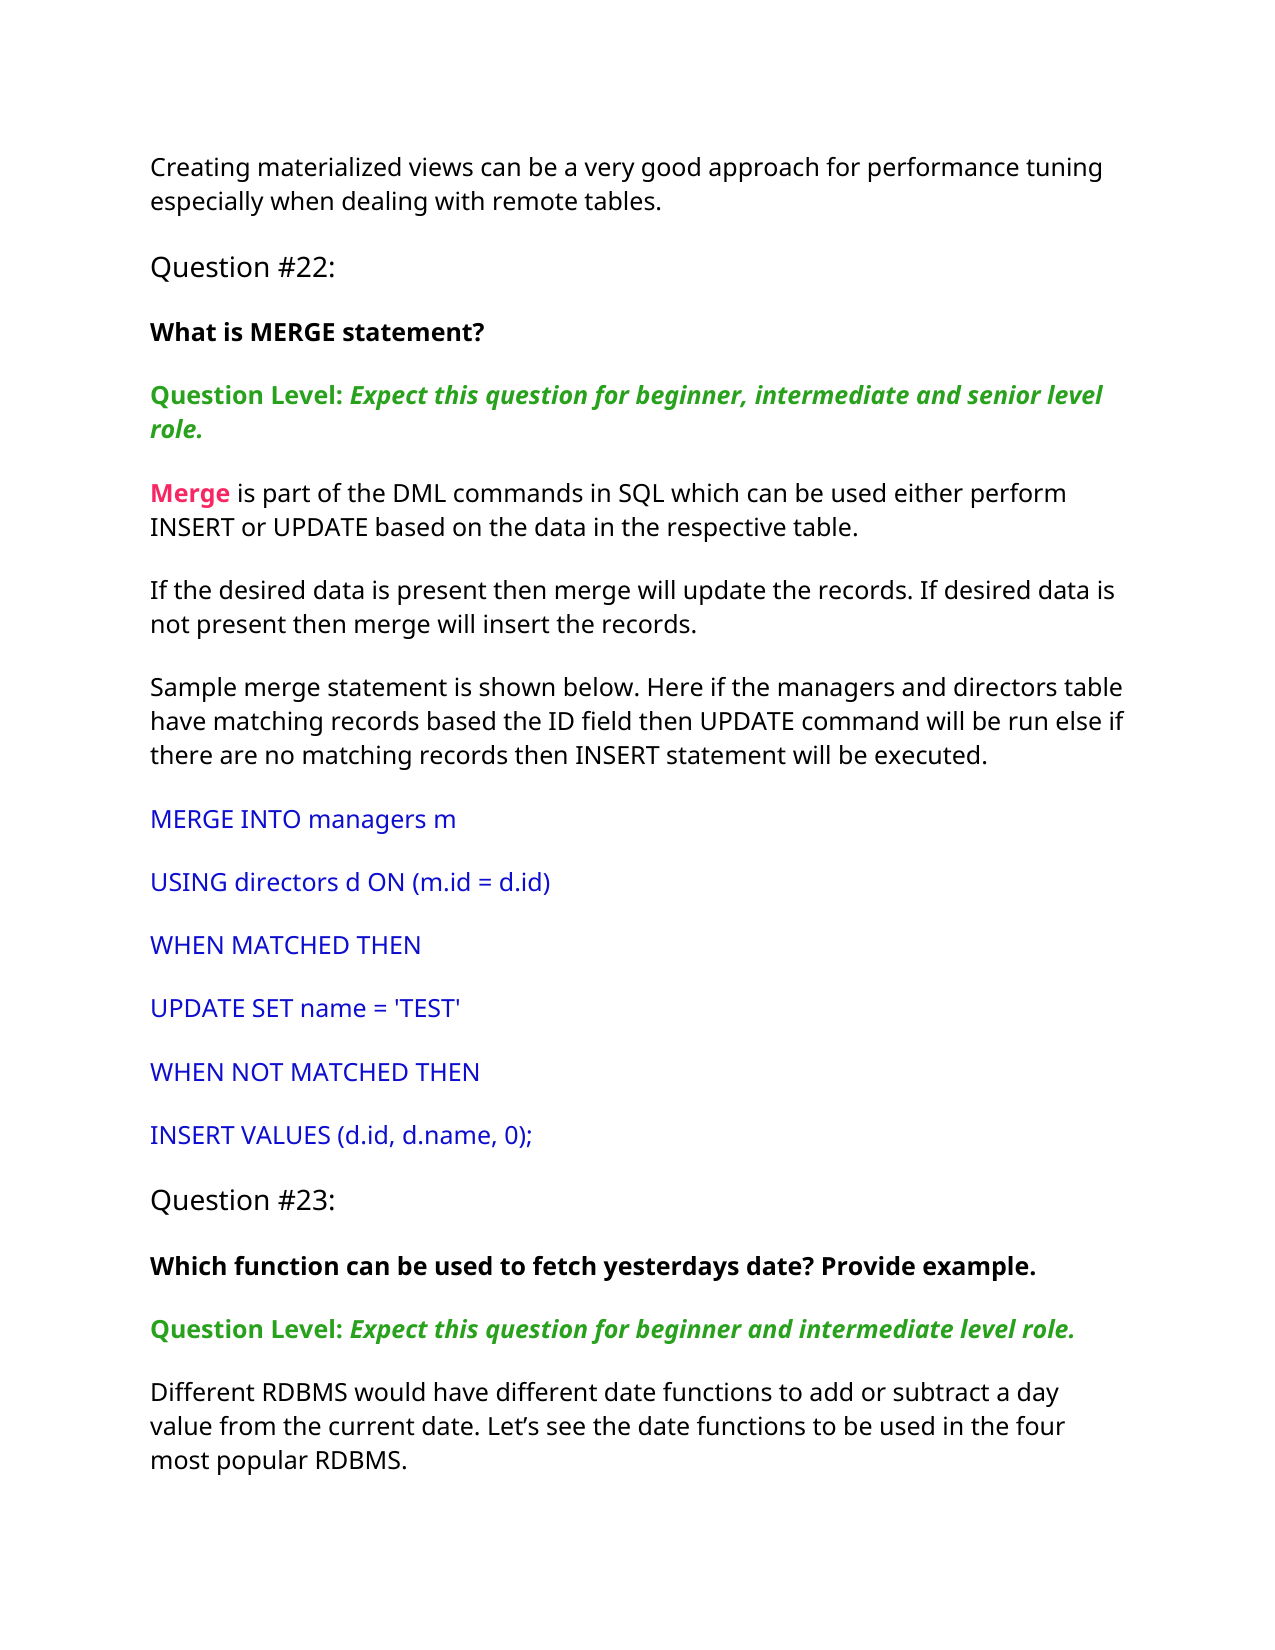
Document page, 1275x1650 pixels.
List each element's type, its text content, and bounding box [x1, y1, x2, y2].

text If the desired data is present then merge will update the records. If desired data is not present then merge will insert the records. [150, 573, 1125, 641]
text Creating materialized views can be a very good approach for performance tuning especially when dealing with remote tables. [150, 150, 1125, 218]
text Question Level: Expect this question for beginner, intermediate and senior level role. [150, 378, 1125, 446]
text USING directors d ON (m.id = d.id) [150, 864, 1125, 898]
text MERGE INTO managers m [150, 801, 1125, 835]
text Merge is part of the DML commands in SQL which can be used either perform INSERT or UPDATE based on the data in the respective table. [150, 475, 1125, 543]
text INSERT VALUES (d.id, d.name, 0); [150, 1117, 1125, 1151]
text What is MERGE statement? [150, 315, 1125, 349]
text Different RDBMS would have different date functions to add or subtract a day value from the current date. Let’s see the date functions to be used in the four most popular RDBMS. [150, 1374, 1125, 1477]
text Question #23: [150, 1181, 1125, 1219]
text Question #22: [150, 247, 1125, 286]
text Which function can be used to fetch yesterdays date? Provide example. [150, 1248, 1125, 1282]
text Sample merge statement is shown below. Here if the managers and directors table have matching records based the ID field then UPDATE command will be run else if there are no matching records then INSERT statement will be executed. [150, 670, 1125, 772]
text Question Level: Expect this question for beginner and intermediate level role. [150, 1311, 1125, 1345]
text UPDATE SET name = 'TEST' [150, 991, 1125, 1025]
text WHEN MATCHED THEN [150, 928, 1125, 962]
text WHEN NOT MATCHED THEN [150, 1054, 1125, 1088]
